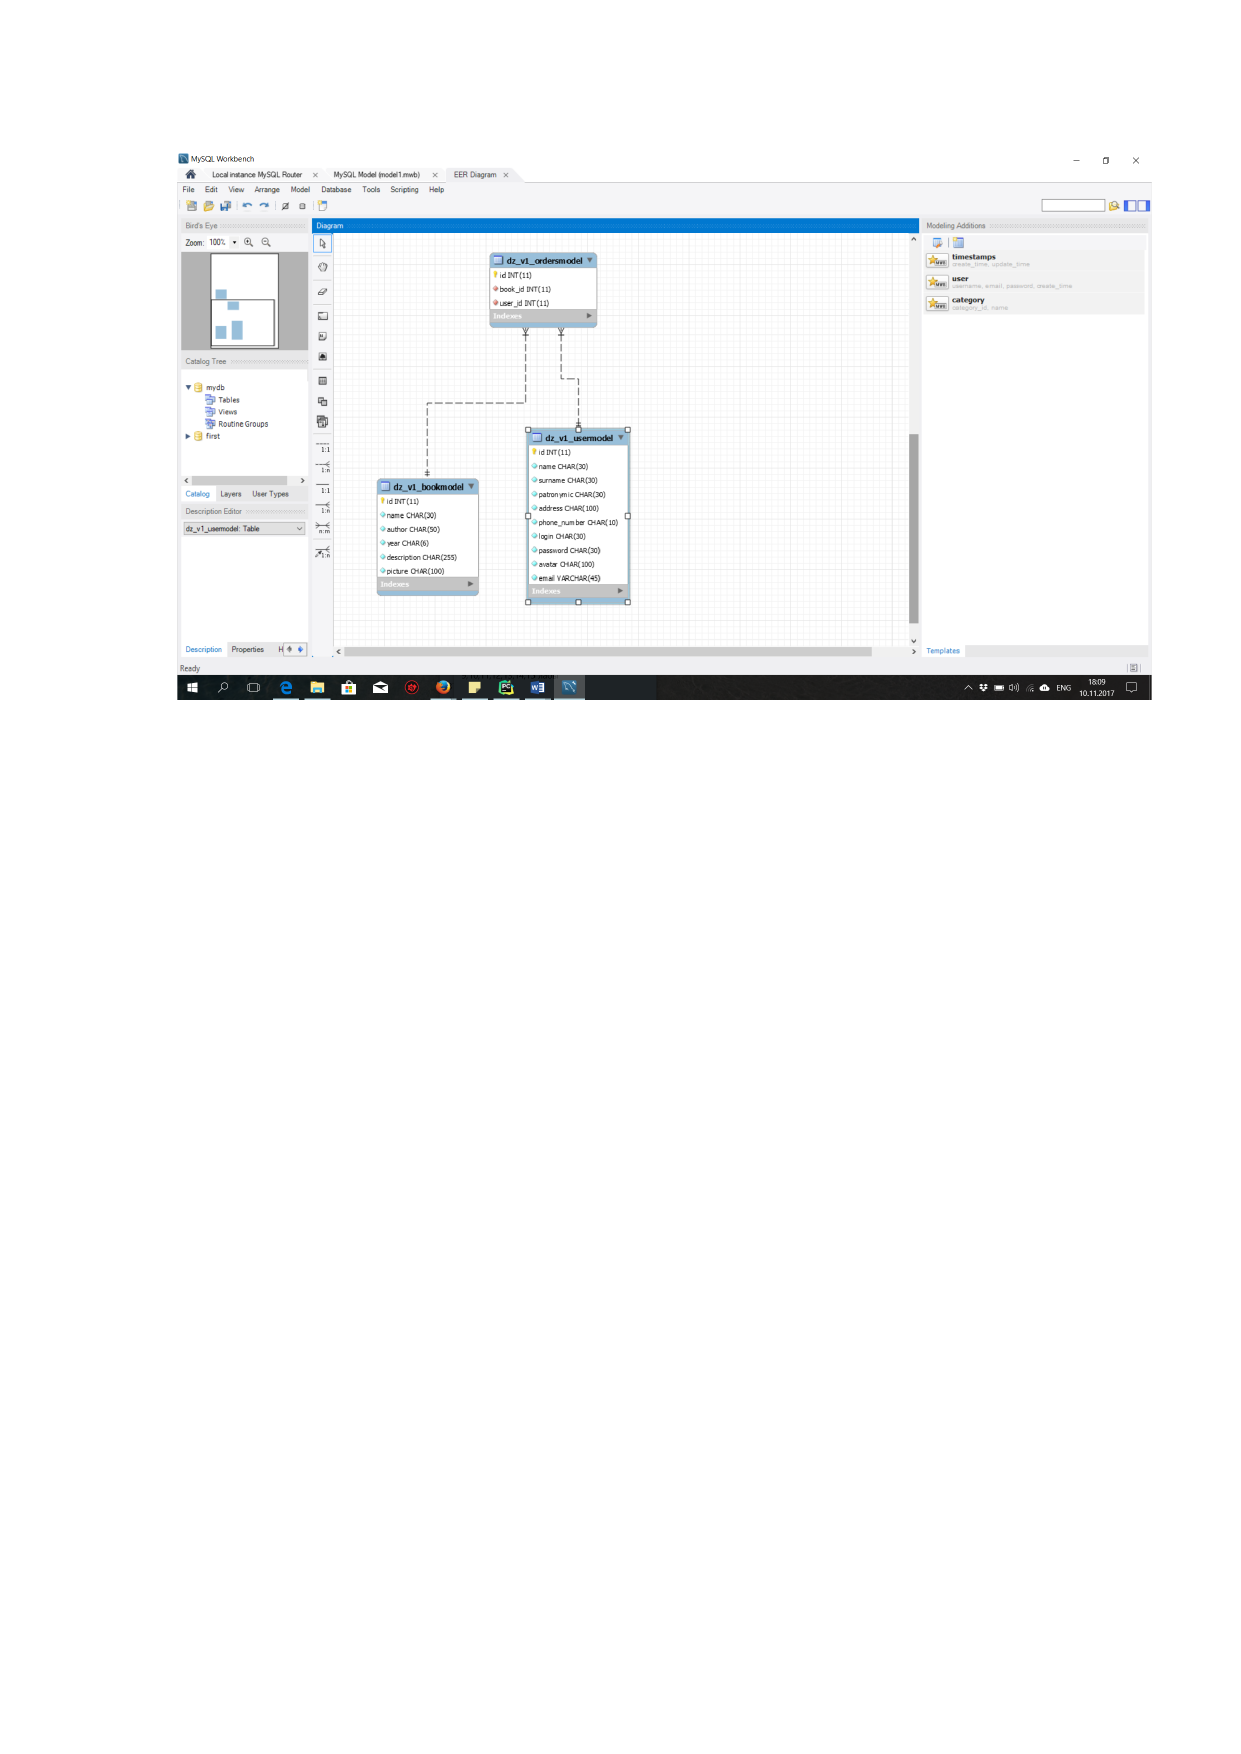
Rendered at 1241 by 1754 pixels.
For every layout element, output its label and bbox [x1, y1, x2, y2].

picture [177, 151, 1152, 700]
